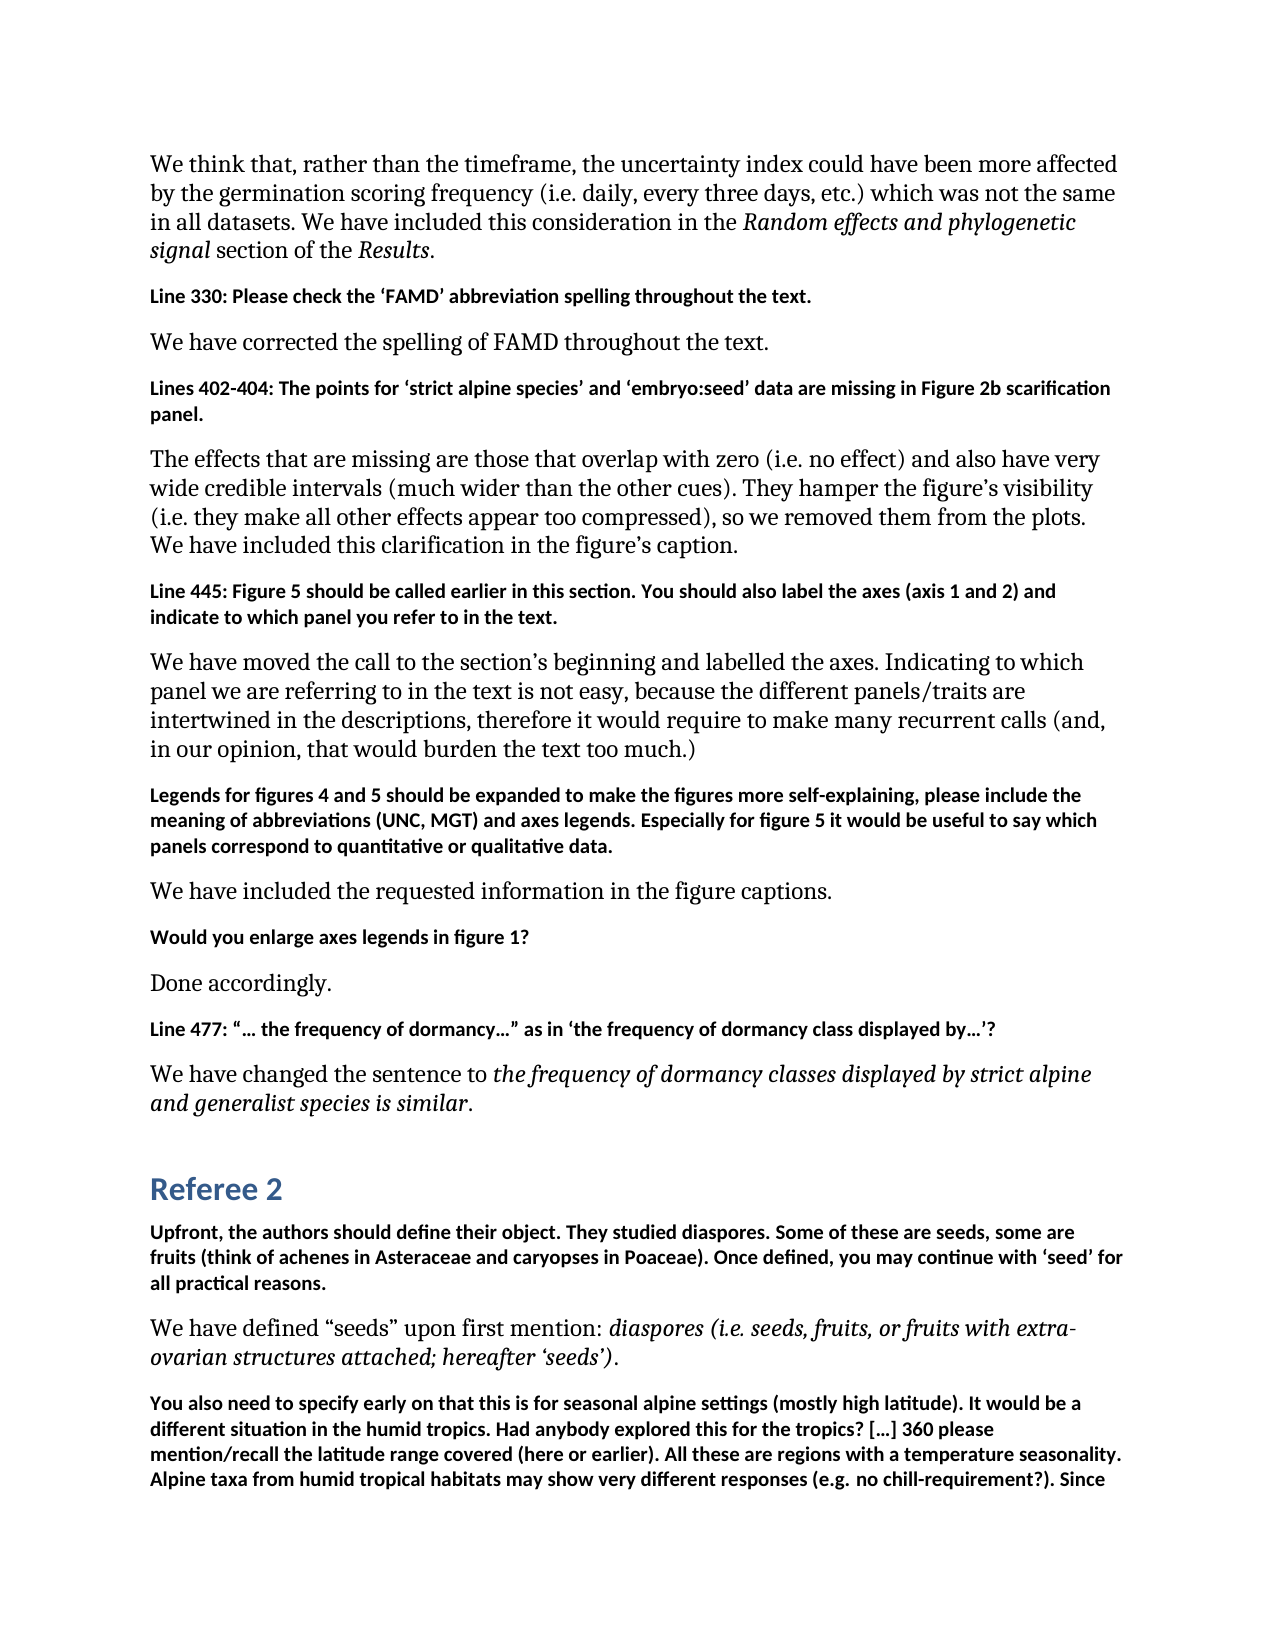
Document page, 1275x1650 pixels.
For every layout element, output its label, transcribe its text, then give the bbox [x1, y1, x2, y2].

subtitle Referee 2 [150, 1168, 1125, 1209]
text The effects that are missing are those that overlap with zero (i.e. no effect) and also have very wide credible intervals (much wider than the other cues). They hamper the figure’s visibility (i.e. they make all other effects appear too compressed), so we removed them from the plots. We have included this clarification in the figure’s caption. [150, 445, 1125, 560]
text Upfront, the authors should define their object. They studied diaspores. Some of these are seeds, some are fruits (think of achenes in Asteraceae and caryopses in Poaceae). Once defined, you may continue with ‘seed’ for all practical reasons. [150, 1219, 1125, 1295]
text Lines 402-404: The points for ‘strict alpine species’ and ‘embryo:seed’ data are missing in Figure 2b scarification panel. [150, 375, 1125, 426]
text We think that, rather than the timeframe, the uncertainty index could have been more affected by the germination scoring frequency (i.e. daily, every three days, etc.) which was not the same in all datasets. We have included this consideration in the Random effects and phylogenetic signal section of the Results. [150, 150, 1125, 265]
text Legends for figures 4 and 5 should be expanded to make the figures more self-explaining, please include the meaning of abbreviations (UNC, MGT) and axes legends. Especially for figure 5 it would be useful to say which panels correspond to quantitative or qualitative data. [150, 782, 1125, 858]
text We have included the requested information in the figure captions. [150, 877, 1125, 906]
text Line 477: “… the frequency of dormancy…” as in ‘the frequency of dormancy class displayed by…’? [150, 1016, 1125, 1042]
text Would you enlarge axes legends in figure 1? [150, 924, 1125, 950]
text Line 445: Figure 5 should be called earlier in this section. You should also label the axes (axis 1 and 2) and indicate to which panel you refer to in the text. [150, 579, 1125, 629]
text Line 330: Please check the ‘FAMD’ abbreviation spelling throughout the text. [150, 284, 1125, 309]
text Done accordingly. [150, 969, 1125, 997]
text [150, 1390, 1125, 1492]
text We have moved the call to the section’s beginning and labelled the axes. Indicating to which panel we are referring to in the text is not easy, because the different panels/traits are intertwined in the descriptions, therefore it would require to make many recurrent calls (and, in our opinion, that would burden the text too much.) [150, 648, 1125, 763]
text We have defined “seeds” upon first mention: diaspores (i.e. seeds, fruits, or fruits with extra-ovarian structures attached; hereafter ‘seeds’). [150, 1314, 1125, 1372]
text We have changed the sentence to the frequency of dormancy classes displayed by strict alpine and generalist species is similar. [150, 1060, 1125, 1118]
text We have corrected the spelling of FAMD throughout the text. [150, 328, 1125, 357]
